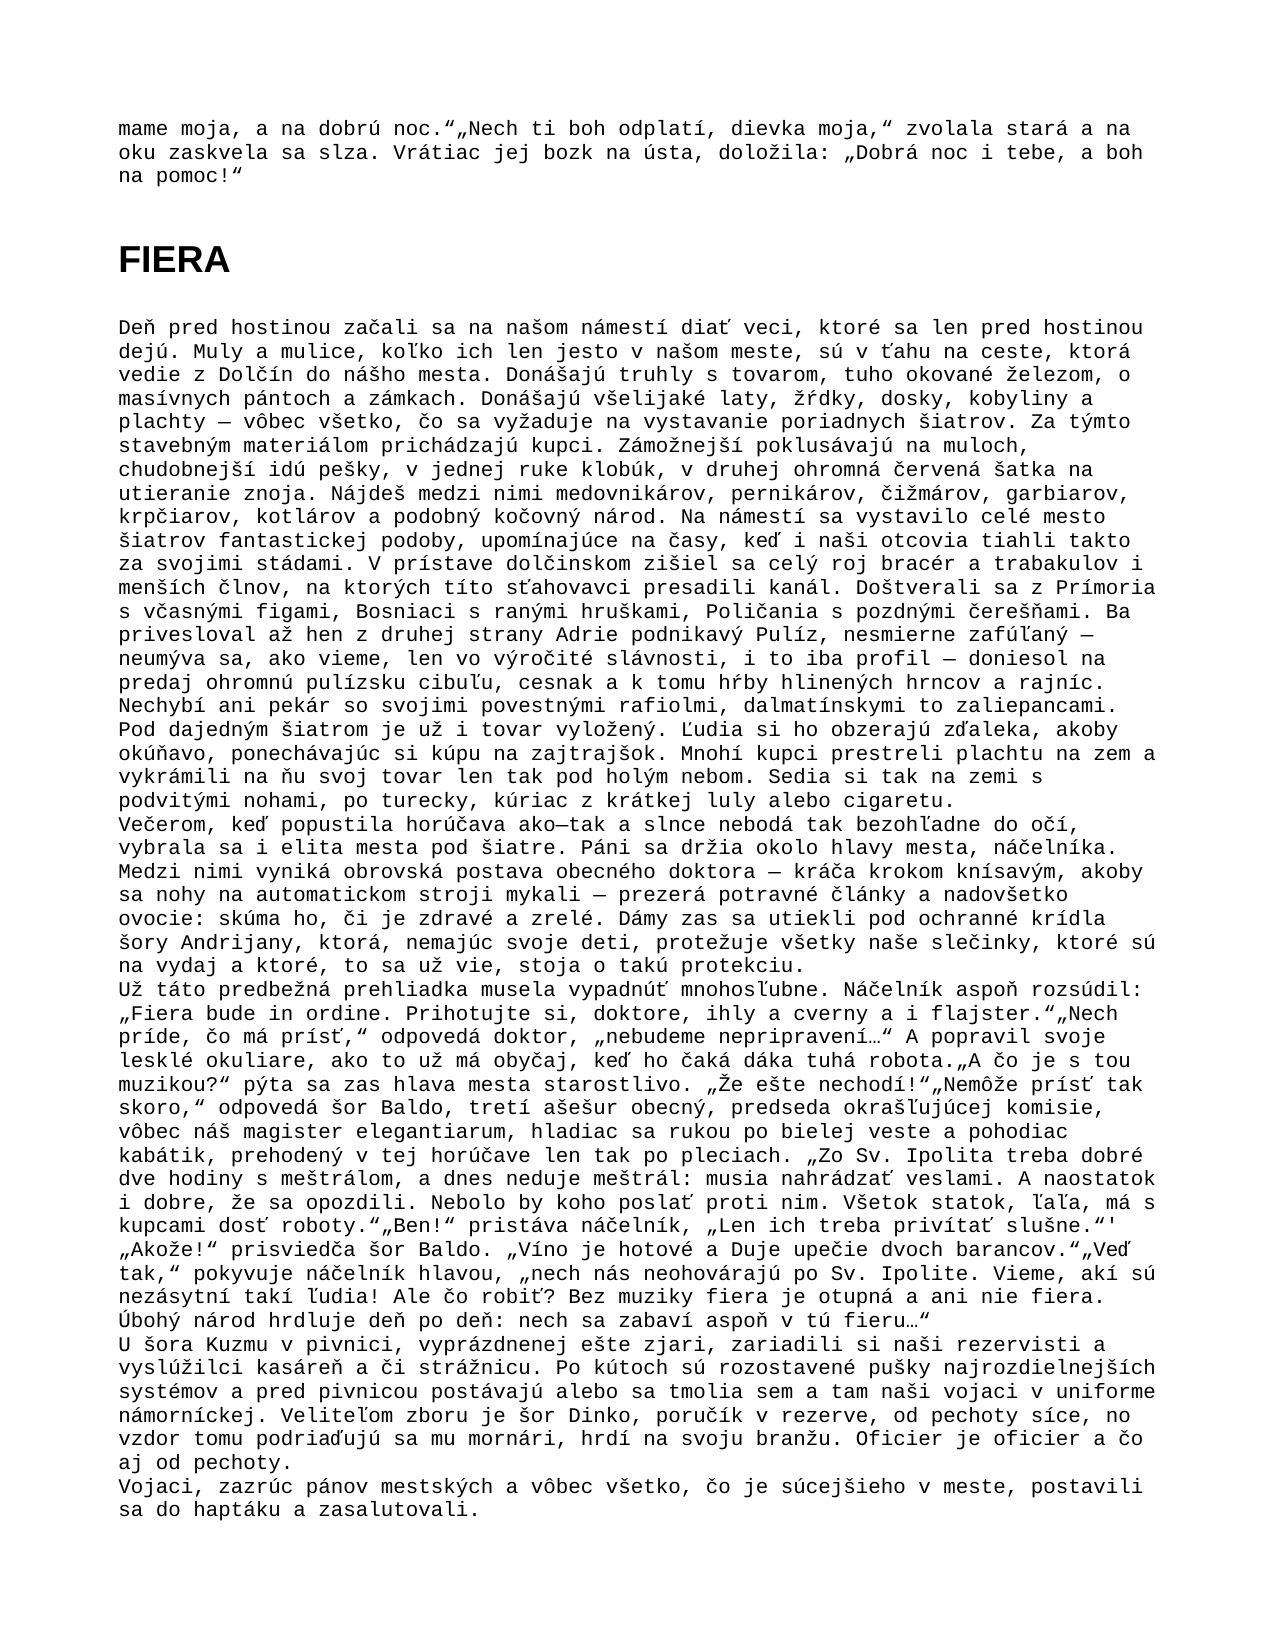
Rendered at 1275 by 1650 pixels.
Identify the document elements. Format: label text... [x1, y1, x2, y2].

subtitle FIERA [118, 238, 1157, 281]
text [118, 118, 1157, 189]
text Vojaci, zazrúc pánov mestských a vôbec všetko, čo je súcejšieho v meste, postavili sa do haptáku a zasalutovali. [118, 1476, 1157, 1523]
text Už táto predbežná prehliadka musela vypadnúť mnohosľubne. Náčelník aspoň rozsúdil: „Fiera bude in ordine. Prihotujte si, doktore, ihly a cverny a i flajster.“„Nech príde, čo má prísť,“ odpovedá doktor, „nebudeme nepripravení…“ A popravil svoje lesklé okuliare, ako to už má obyčaj, keď ho čaká dáka tuhá robota.„A čo je s tou muzikou?“ pýta sa zas hlava mesta starostlivo. „Že ešte nechodí!“„Nemôže prísť tak skoro,“ odpovedá šor Baldo, tretí ašešur obecný, predseda okrašľujúcej komisie, vôbec náš magister elegantiarum, hladiac sa rukou po bielej veste a pohodiac kabátik, prehodený v tej horúčave len tak po pleciach. „Zo Sv. Ipolita treba dobré dve hodiny s meštrálom, a dnes neduje meštrál: musia nahrádzať veslami. A naostatok i dobre, že sa opozdili. Nebolo by koho poslať proti nim. Všetok statok, ľaľa, má s kupcami dosť roboty.“„Ben!“ pristáva náčelník, „Len ich treba privítať slušne.“' „Akože!“ prisviedča šor Baldo. „Víno je hotové a Duje upečie dvoch barancov.“„Veď tak,“ pokyvuje náčelník hlavou, „nech nás neohovárajú po Sv. Ipolite. Vieme, akí sú nezásytní takí ľudia! Ale čo robiť? Bez muziky fiera je otupná a ani nie fiera. Úbohý národ hrdluje deň po deň: nech sa zabaví aspoň v tú fieru…“ [118, 979, 1157, 1334]
text Deň pred hostinou začali sa na našom námestí diať veci, ktoré sa len pred hostinou dejú. Muly a mulice, koľko ich len jesto v našom meste, sú v ťahu na ceste, ktorá vedie z Dolčín do nášho mesta. Donášajú truhly s tovarom, tuho okované železom, o masívnych pántoch a zámkach. Donášajú všelijaké laty, žŕdky, dosky, kobyliny a plachty — vôbec všetko, čo sa vyžaduje na vystavanie poriadnych šiatrov. Za týmto stavebným materiálom prichádzajú kupci. Zámožnejší poklusávajú na muloch, chudobnejší idú pešky, v jednej ruke klobúk, v druhej ohromná červená šatka na utieranie znoja. Nájdeš medzi nimi medovnikárov, pernikárov, čižmárov, garbiarov, krpčiarov, kotlárov a podobný kočovný národ. Na námestí sa vystavilo celé mesto šiatrov fantastickej podoby, upomínajúce na časy, keď i naši otcovia tiahli takto za svojimi stádami. V prístave dolčinskom zišiel sa celý roj bracér a trabakulov i menších člnov, na ktorých títo sťahovavci presadili kanál. Doštverali sa z Prímoria s včasnými figami, Bosniaci s ranými hruškami, Poličania s pozdnými čerešňami. Ba privesloval až hen z druhej strany Adrie podnikavý Pulíz, nesmierne zafúľaný — neumýva sa, ako vieme, len vo výročité slávnosti, i to iba profil — doniesol na predaj ohromnú pulízsku cibuľu, cesnak a k tomu hŕby hlinených hrncov a rajníc. Nechybí ani pekár so svojimi povestnými rafiolmi, dalmatínskymi to zaliepancami. Pod dajedným šiatrom je už i tovar vyložený. Ľudia si ho obzerajú zďaleka, akoby okúňavo, ponechávajúc si kúpu na zajtrajšok. Mnohí kupci prestreli plachtu na zem a vykrámili na ňu svoj tovar len tak pod holým nebom. Sedia si tak na zemi s podvitými nohami, po turecky, kúriac z krátkej luly alebo cigaretu. [118, 317, 1157, 813]
text Večerom, keď popustila horúčava ako—tak a slnce nebodá tak bezohľadne do očí, vybrala sa i elita mesta pod šiatre. Páni sa držia okolo hlavy mesta, náčelníka. Medzi nimi vyniká obrovská postava obecného doktora — kráča krokom knísavým, akoby sa nohy na automatickom stroji mykali — prezerá potravné články a nadovšetko ovocie: skúma ho, či je zdravé a zrelé. Dámy zas sa utiekli pod ochranné krídla šory Andrijany, ktorá, nemajúc svoje deti, protežuje všetky naše slečinky, ktoré sú na vydaj a ktoré, to sa už vie, stoja o takú protekciu. [118, 813, 1157, 979]
text U šora Kuzmu v pivnici, vyprázdnenej ešte zjari, zariadili si naši rezervisti a vyslúžilci kasáreň a či strážnicu. Po kútoch sú rozostavené pušky najrozdielnejších systémov a pred pivnicou postávajú alebo sa tmolia sem a tam naši vojaci v uniforme námorníckej. Veliteľom zboru je šor Dinko, poručík v rezerve, od pechoty síce, no vzdor tomu podriaďujú sa mu mornári, hrdí na svoju branžu. Oficier je oficier a čo aj od pechoty. [118, 1334, 1157, 1476]
